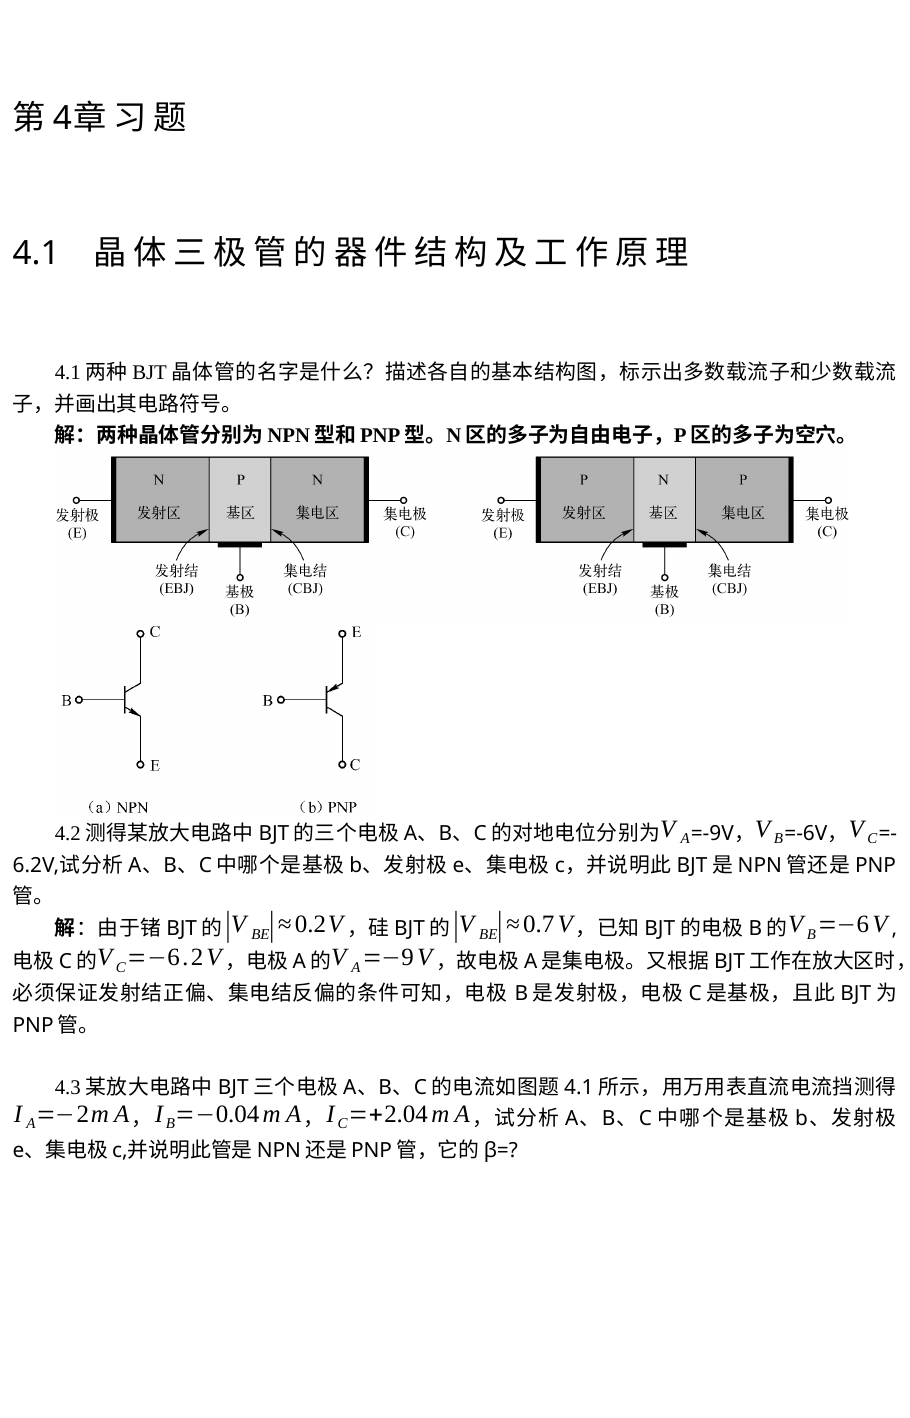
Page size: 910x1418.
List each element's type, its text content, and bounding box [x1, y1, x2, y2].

text 4.3某放大电路中BJT三个电极A、B、C的电流如图题4.1所示，用万用表直流电流挡测得，，，试分析A、B、C中哪个是基极b、发射极e、集电极c,并说明此管是NPN还是PNP管，它的β=? [12, 1069, 897, 1163]
picture [54, 448, 850, 816]
text 4.2测得某放大电路中BJT的三个电极A、B、C的对地电位分别为=-9V，=-6V，=-6.2V,试分析A、B、C中哪个是基极b、发射极e、集电极c，并说明此BJT是NPN管还是PNP管。 [12, 815, 897, 909]
text 解：两种晶体管分别为NPN型和PNP型。N区的多子为自由电子，P区的多子为空穴。 [12, 417, 897, 448]
subtitle 第4章习题 [12, 84, 897, 146]
subtitle 4.1 晶体三极管的器件结构及工作原理 [12, 219, 897, 282]
text 解：由于锗BJT的，硅BJT的，已知BJT的电极B的,电极C的，电极A的，故电极A是集电极。又根据BJT工作在放大区时，必须保证发射结正偏、集电结反偏的条件可知，电极B是发射极，电极C是基极，且此BJT为PNP管。 [12, 909, 897, 1038]
text 4.1两种BJT晶体管的名字是什么？描述各自的基本结构图，标示出多数载流子和少数载流子，并画出其电路符号。 [12, 354, 897, 417]
